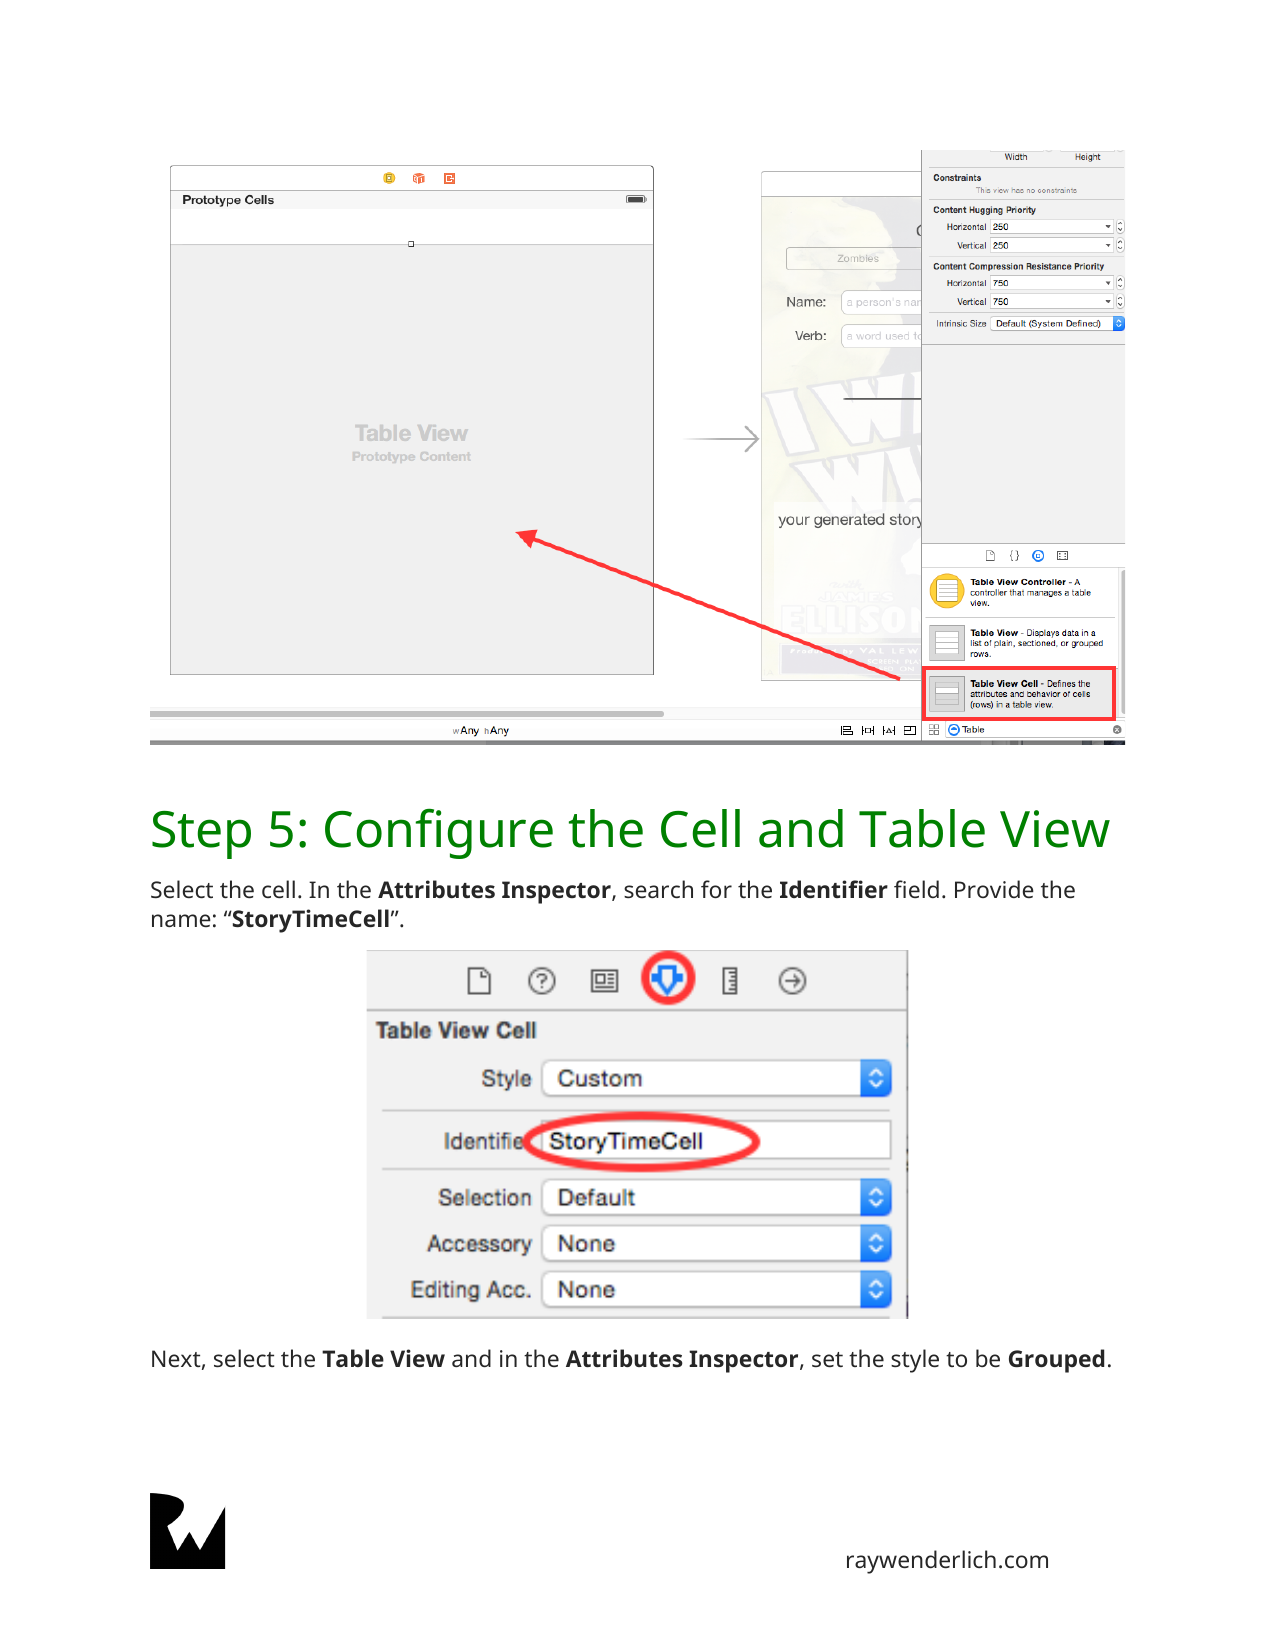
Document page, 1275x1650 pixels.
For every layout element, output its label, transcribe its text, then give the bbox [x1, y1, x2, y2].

subtitle Step 5: Configure the Cell and Table View [150, 794, 1125, 862]
picture [150, 1493, 226, 1569]
picture [366, 950, 909, 1319]
text Select the cell. In the Attributes Inspector, search for the Identifier field. Provide the name: “StoryTimeCell”. [150, 875, 1125, 933]
text Next, select the Table View and in the Attributes Inspector, set the style to be Grouped. [150, 1344, 1125, 1373]
picture [150, 150, 1125, 745]
